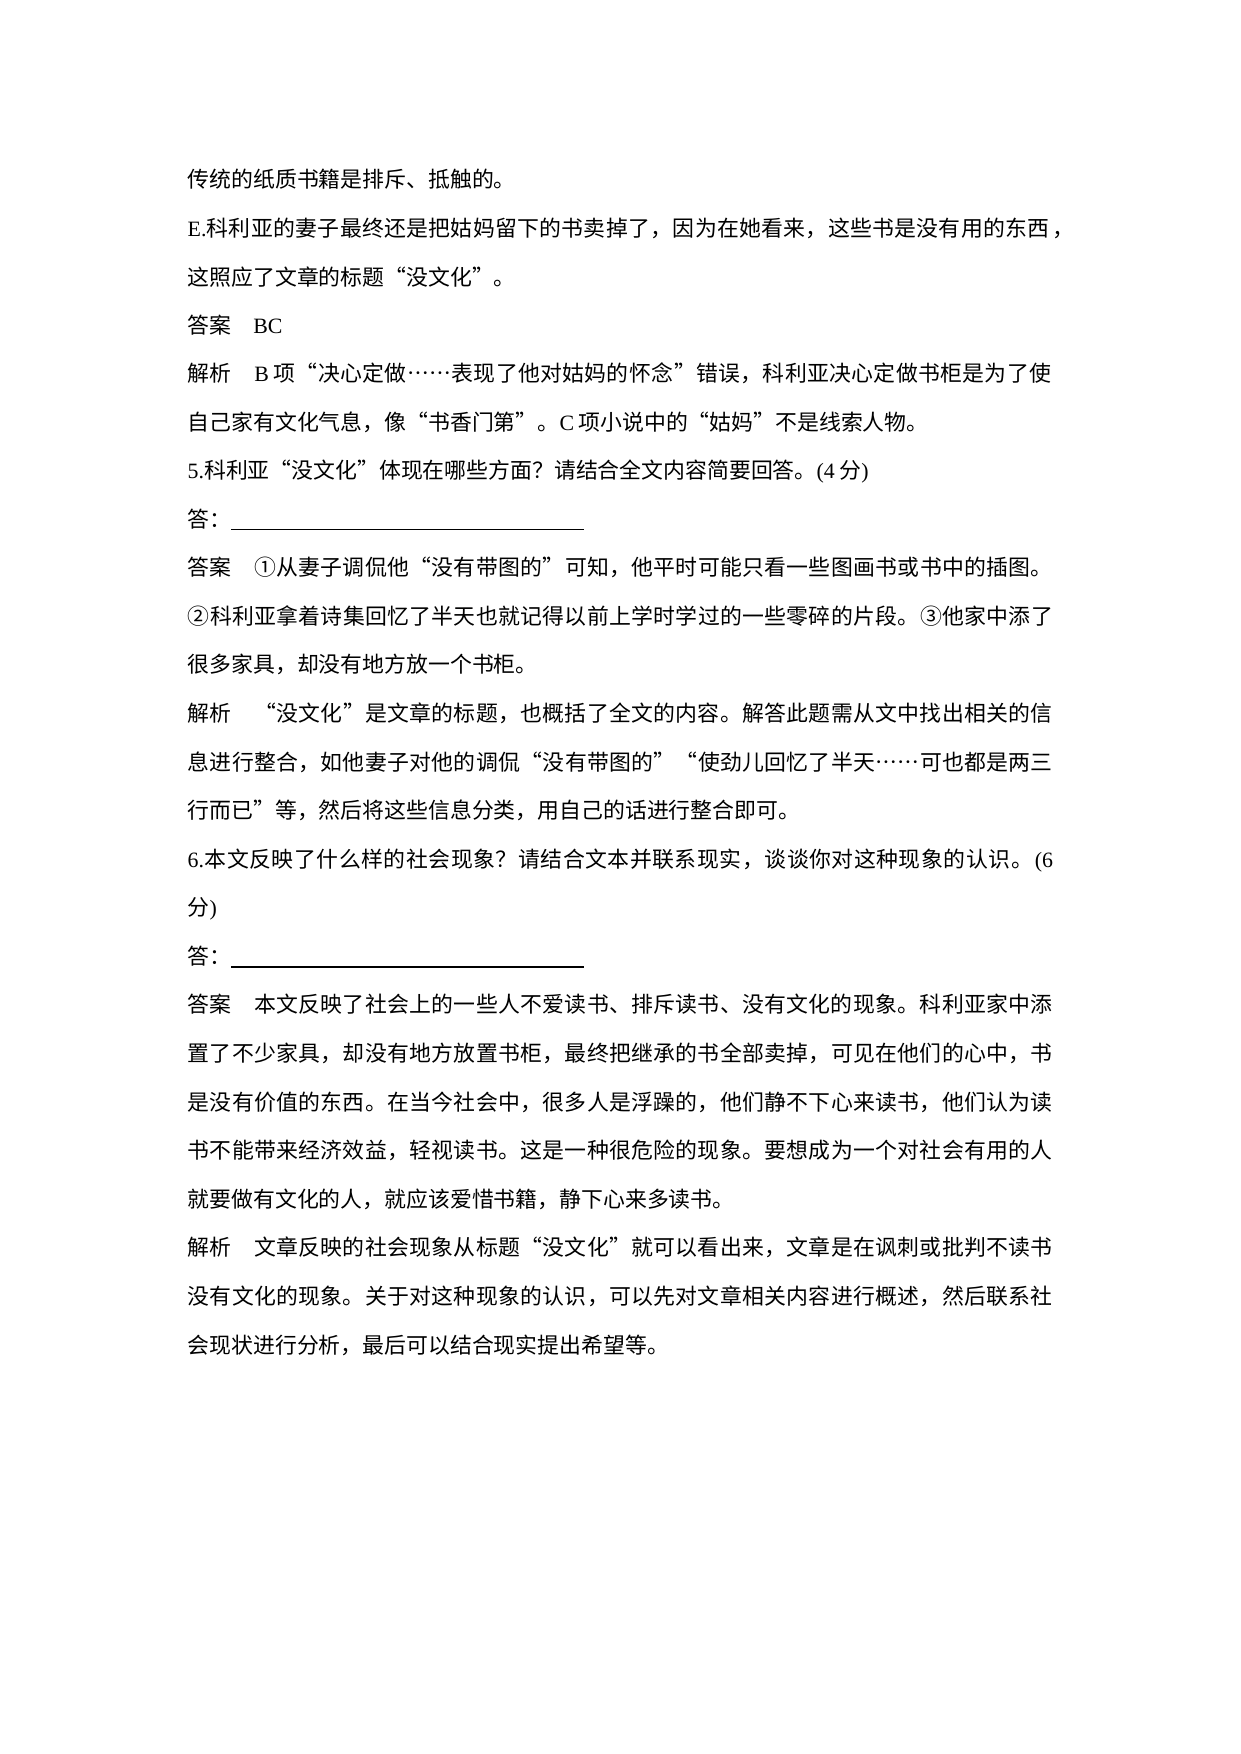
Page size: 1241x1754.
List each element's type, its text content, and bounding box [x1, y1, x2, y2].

text 解析 文章反映的社会现象从标题“没文化”就可以看出来，文章是在讽刺或批判不读书没有文化的现象。关于对这种现象的认识，可以先对文章相关内容进行概述，然后联系社会现状进行分析，最后可以结合现实提出希望等。 [187, 1230, 1053, 1360]
text E.科利亚的妻子最终还是把姑妈留下的书卖掉了，因为在她看来，这些书是没有用的东西，这照应了文章的标题“没文化”。 [187, 210, 1053, 292]
text 答案 BC [187, 307, 1053, 340]
text 5.科利亚“没文化”体现在哪些方面？请结合全文内容简要回答。(4分) [187, 453, 1053, 485]
text 答案 ①从妻子调侃他“没有带图的”可知，他平时可能只看一些图画书或书中的插图。②科利亚拿着诗集回忆了半天也就记得以前上学时学过的一些零碎的片段。③他家中添了很多家具，却没有地方放一个书柜。 [187, 549, 1053, 679]
text 答案 本文反映了社会上的一些人不爱读书、排斥读书、没有文化的现象。科利亚家中添置了不少家具，却没有地方放置书柜，最终把继承的书全部卖掉，可见在他们的心中，书是没有价值的东西。在当今社会中，很多人是浮躁的，他们静不下心来读书，他们认为读书不能带来经济效益，轻视读书。这是一种很危险的现象。要想成为一个对社会有用的人，就要做有文化的人，就应该爱惜书籍，静下心来多读书。 [187, 987, 1053, 1214]
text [187, 162, 1053, 194]
text 解析 “没文化”是文章的标题，也概括了全文的内容。解答此题需从文中找出相关的信息进行整合，如他妻子对他的调侃“没有带图的”“使劲儿回忆了半天……可也都是两三行而已”等，然后将这些信息分类，用自己的话进行整合即可。 [187, 695, 1053, 825]
text 6.本文反映了什么样的社会现象？请结合文本并联系现实，谈谈你对这种现象的认识。(6分) [187, 841, 1053, 922]
text 解析 B项“决心定做……表现了他对姑妈的怀念”错误，科利亚决心定做书柜是为了使自己家有文化气息，像“书香门第”。C项小说中的“姑妈”不是线索人物。 [187, 356, 1053, 437]
text 答： [187, 501, 1053, 534]
text 答： [187, 938, 1053, 971]
